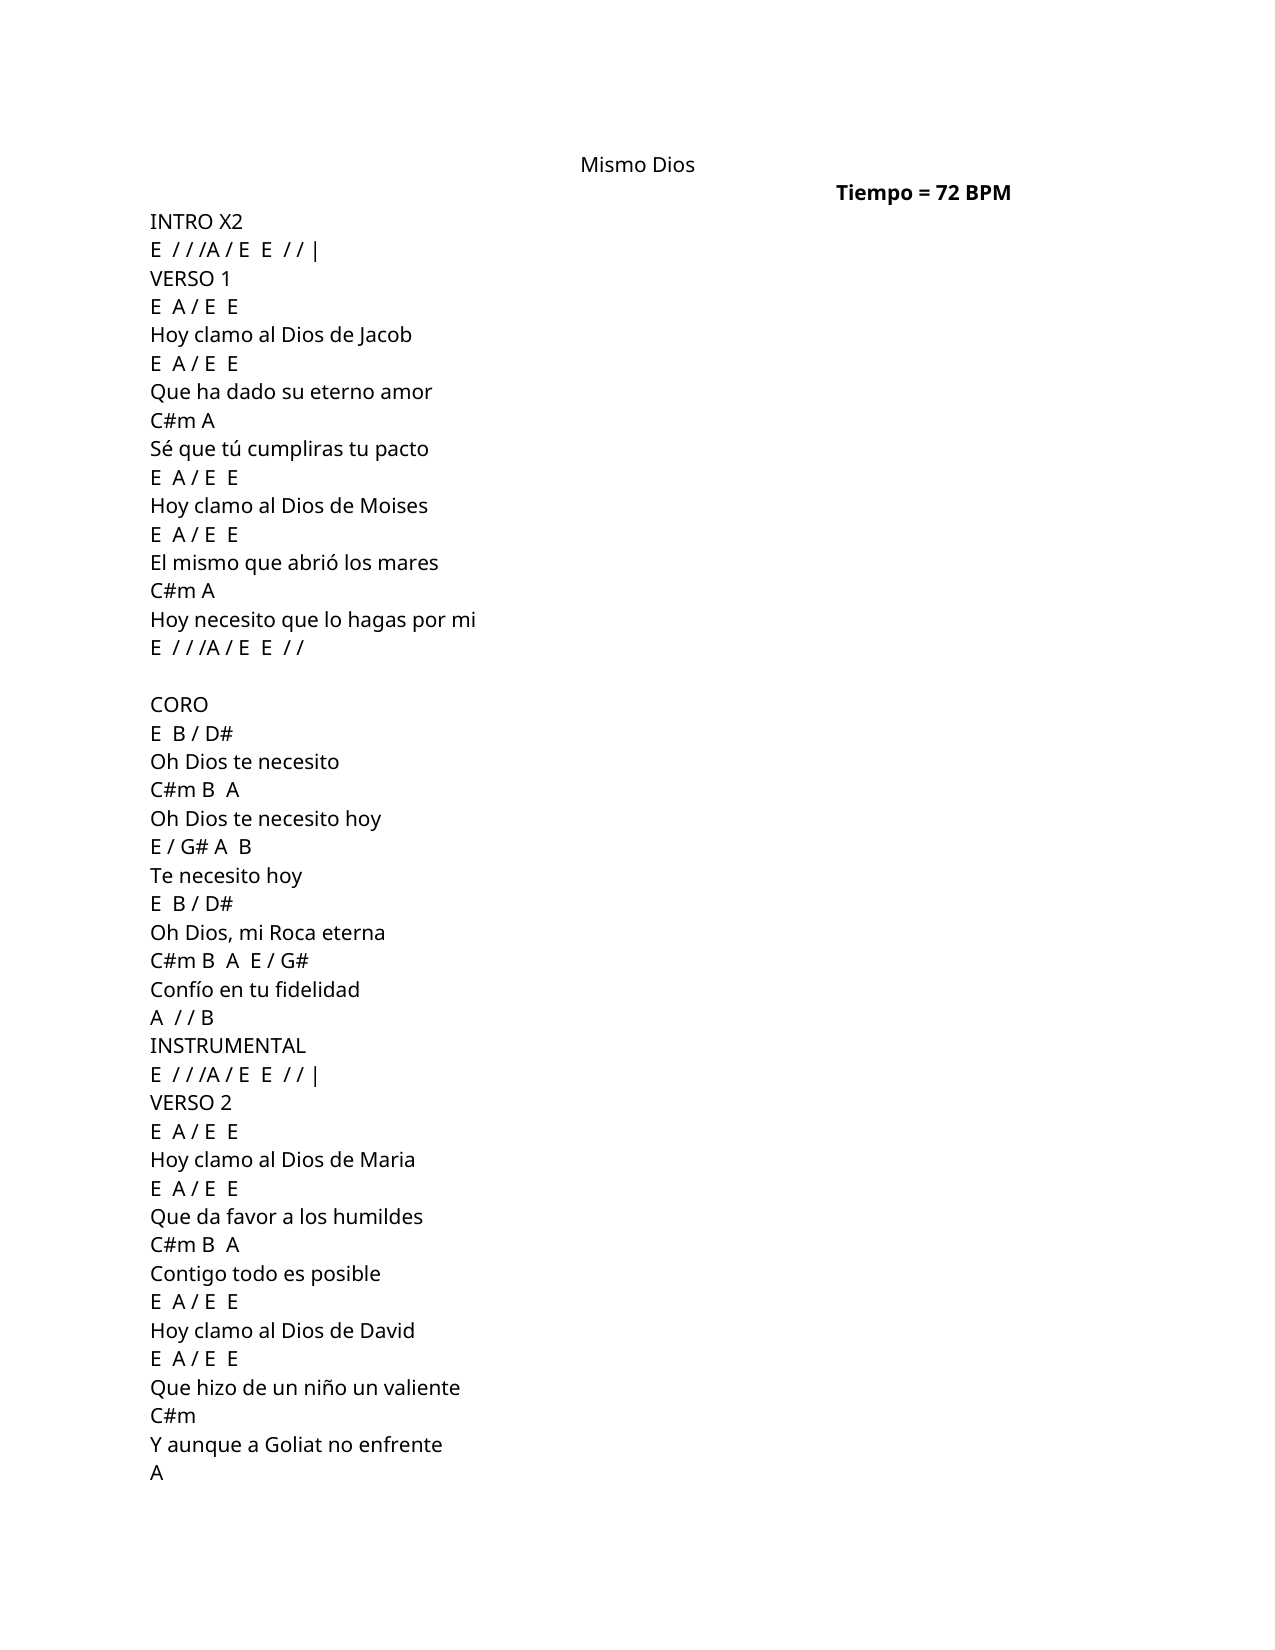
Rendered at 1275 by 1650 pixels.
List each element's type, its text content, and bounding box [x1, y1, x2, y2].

text Oh Dios, mi Roca eterna [150, 918, 1125, 946]
text Oh Dios te necesito hoy [150, 804, 1125, 832]
text E A / E E [150, 463, 1125, 491]
text Que ha dado su eterno amor [150, 377, 1125, 406]
text C#m B A E / G# [150, 946, 1125, 975]
text Confío en tu fidelidad [150, 975, 1125, 1003]
text E / / /A / E E / / | [150, 1060, 1125, 1088]
text C#m B A [150, 1231, 1125, 1259]
text Mismo Dios [150, 150, 1125, 178]
text E A / E E [150, 349, 1125, 377]
text E / / /A / E E / / | [150, 235, 1125, 264]
text Hoy clamo al Dios de Moises [150, 491, 1125, 520]
text C#m B A [150, 776, 1125, 804]
text E A / E E [150, 1174, 1125, 1202]
text A [150, 1458, 1125, 1487]
text E B / D# [150, 889, 1125, 918]
text E A / E E [150, 1344, 1125, 1373]
text Hoy necesito que lo hagas por mi [150, 605, 1125, 633]
text C#m A [150, 577, 1125, 605]
text E A / E E [150, 1287, 1125, 1316]
text INTRO X2 [150, 207, 1125, 235]
text Que da favor a los humildes [150, 1202, 1125, 1231]
text VERSO 1 [150, 264, 1125, 292]
text Tiempo = 72 BPM [150, 178, 1125, 207]
text E B / D# [150, 719, 1125, 747]
text CORO [150, 690, 1125, 719]
text Te necesito hoy [150, 861, 1125, 889]
text Que hizo de un niño un valiente [150, 1373, 1125, 1401]
text E A / E E [150, 292, 1125, 321]
text C#m [150, 1401, 1125, 1430]
text Hoy clamo al Dios de David [150, 1316, 1125, 1344]
text A / / B [150, 1003, 1125, 1032]
text El mismo que abrió los mares [150, 548, 1125, 577]
text Hoy clamo al Dios de Maria [150, 1145, 1125, 1174]
text VERSO 2 [150, 1088, 1125, 1117]
text C#m A [150, 406, 1125, 434]
text E A / E E [150, 1117, 1125, 1145]
text Contigo todo es posible [150, 1259, 1125, 1287]
text E A / E E [150, 520, 1125, 548]
text Y aunque a Goliat no enfrente [150, 1430, 1125, 1458]
text Oh Dios te necesito [150, 747, 1125, 776]
text E / G# A B [150, 832, 1125, 861]
text Hoy clamo al Dios de Jacob [150, 321, 1125, 349]
text E / / /A / E E / / [150, 633, 1125, 662]
text Sé que tú cumpliras tu pacto [150, 434, 1125, 463]
text INSTRUMENTAL [150, 1032, 1125, 1060]
